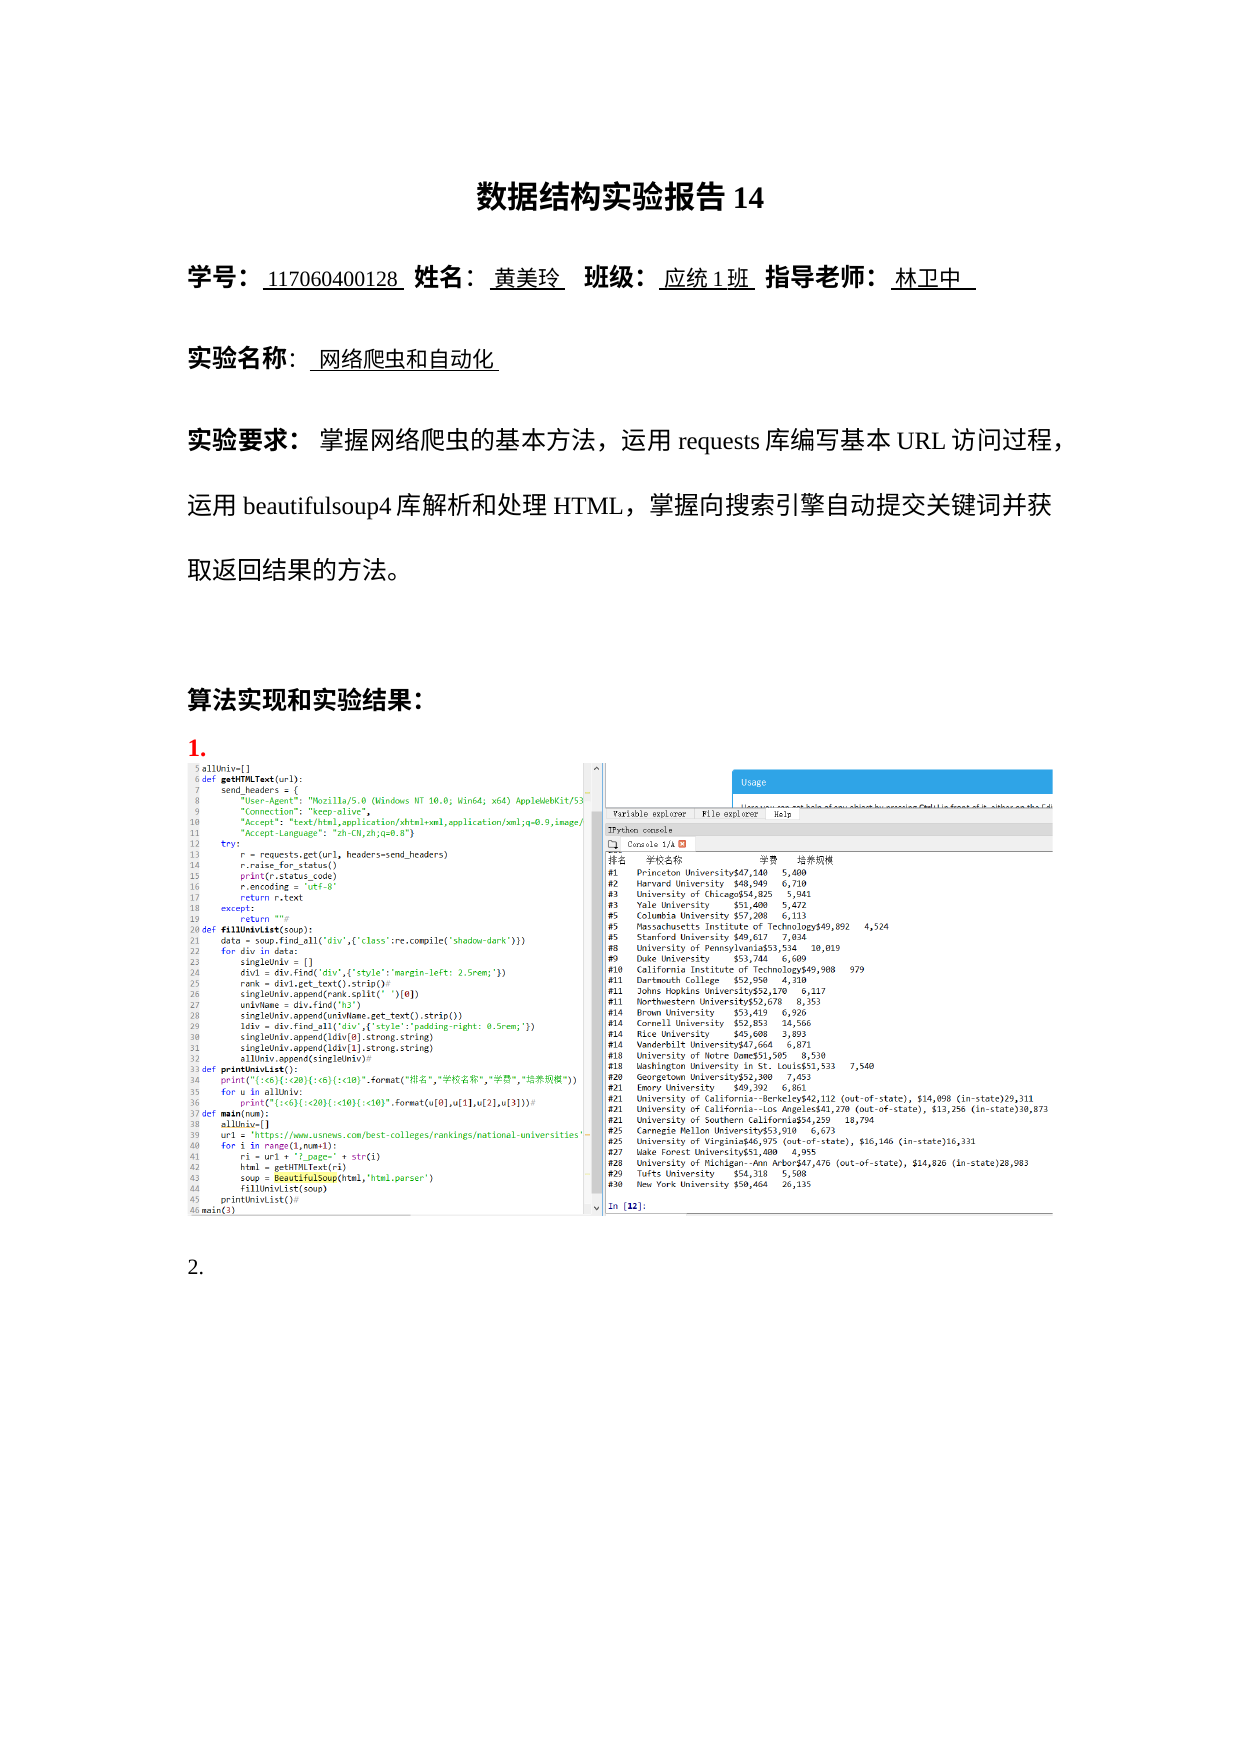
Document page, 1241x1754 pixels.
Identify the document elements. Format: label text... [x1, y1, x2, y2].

picture [187, 763, 1053, 1216]
text 数据结构实验报告14 [187, 162, 1053, 227]
text 实验要求： 掌握网络爬虫的基本方法，运用requests库编写基本URL访问过程，运用beautifulsoup4库解析和处理HTML，掌握向搜索引擎自动提交关键词并获取返回结果的方法。 [187, 406, 1053, 601]
text 学号： 117060400128 姓名： 黄美玲 班级： 应统1班 指导老师： 林卫中 [187, 243, 1053, 308]
text 算法实现和实验结果： [187, 666, 1053, 731]
text 2. [187, 1251, 1053, 1283]
text 实验名称： 网络爬虫和自动化 [187, 324, 1053, 389]
text 1. [187, 731, 1053, 763]
